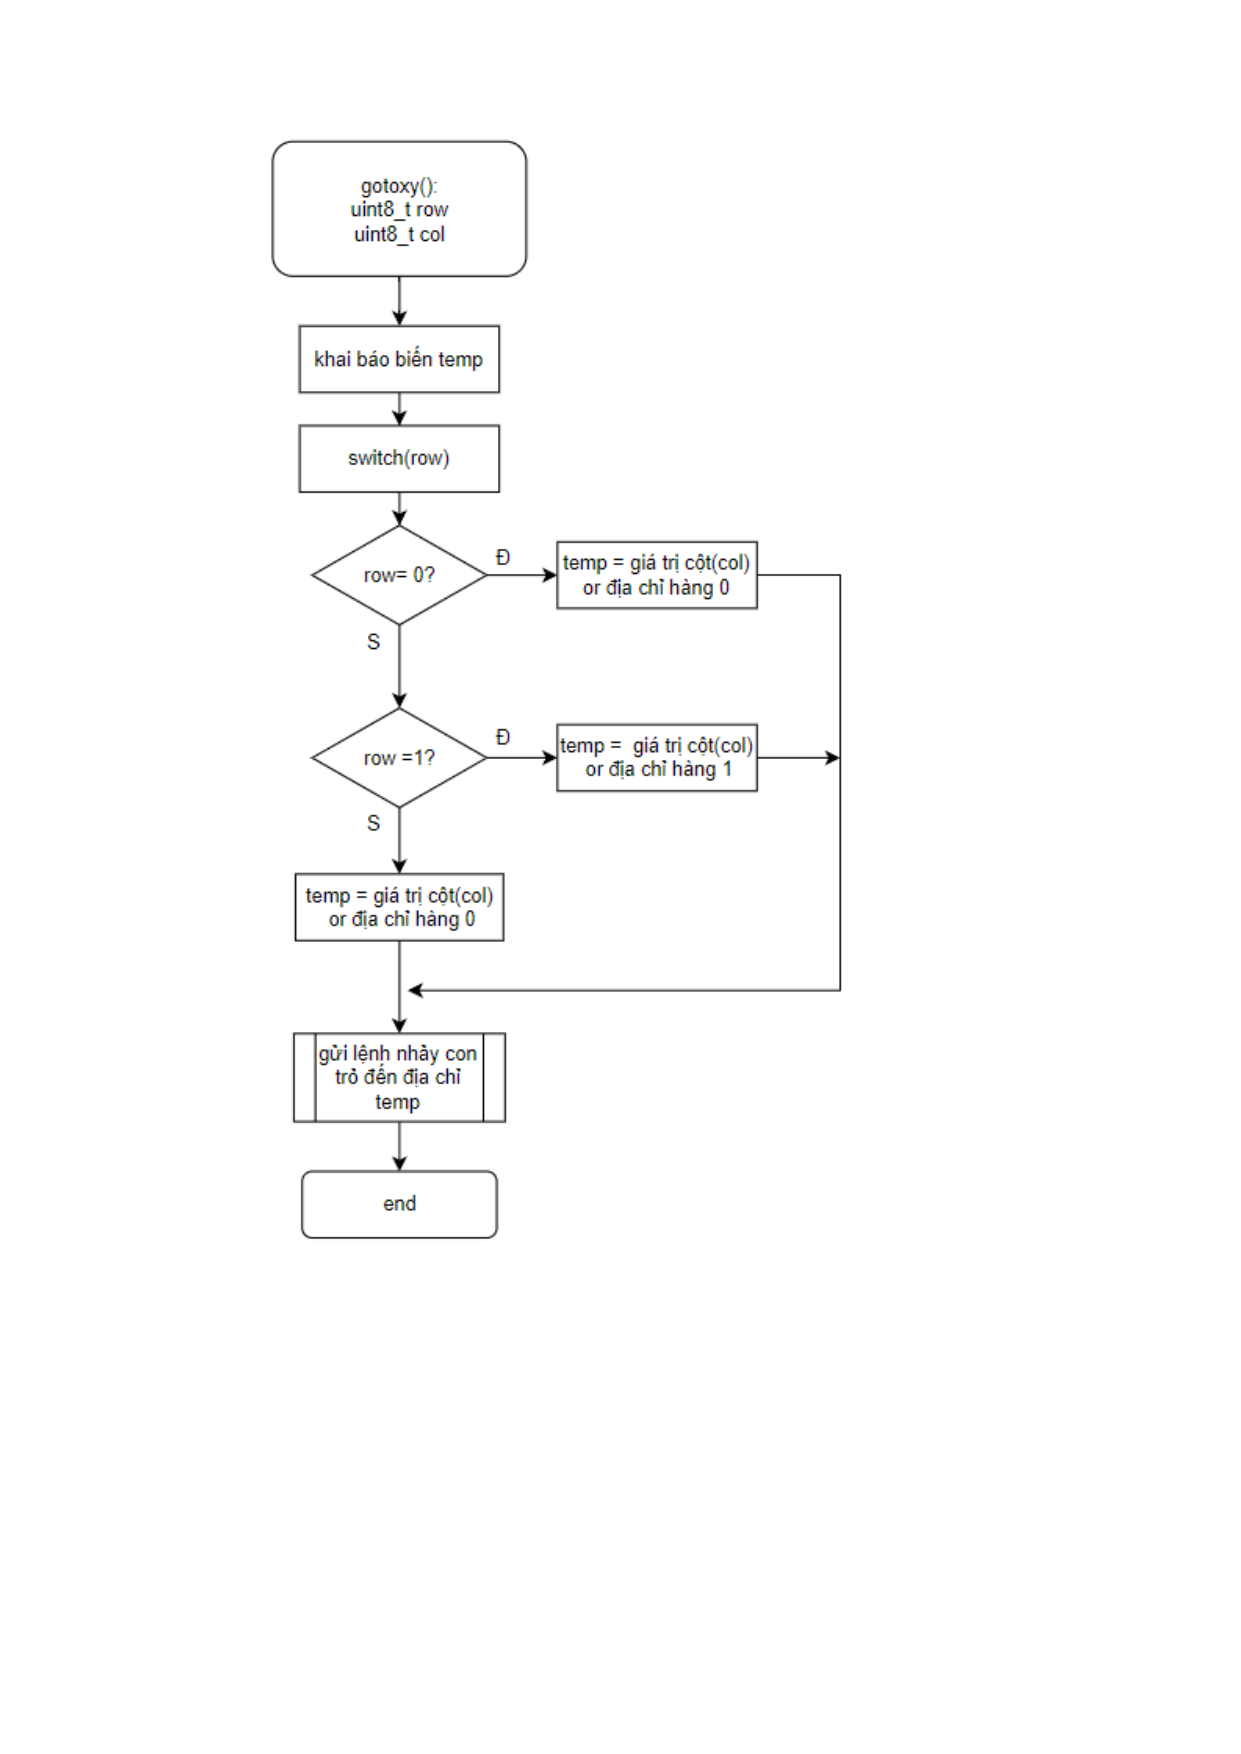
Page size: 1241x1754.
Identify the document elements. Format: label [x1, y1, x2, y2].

picture [221, 118, 882, 1253]
